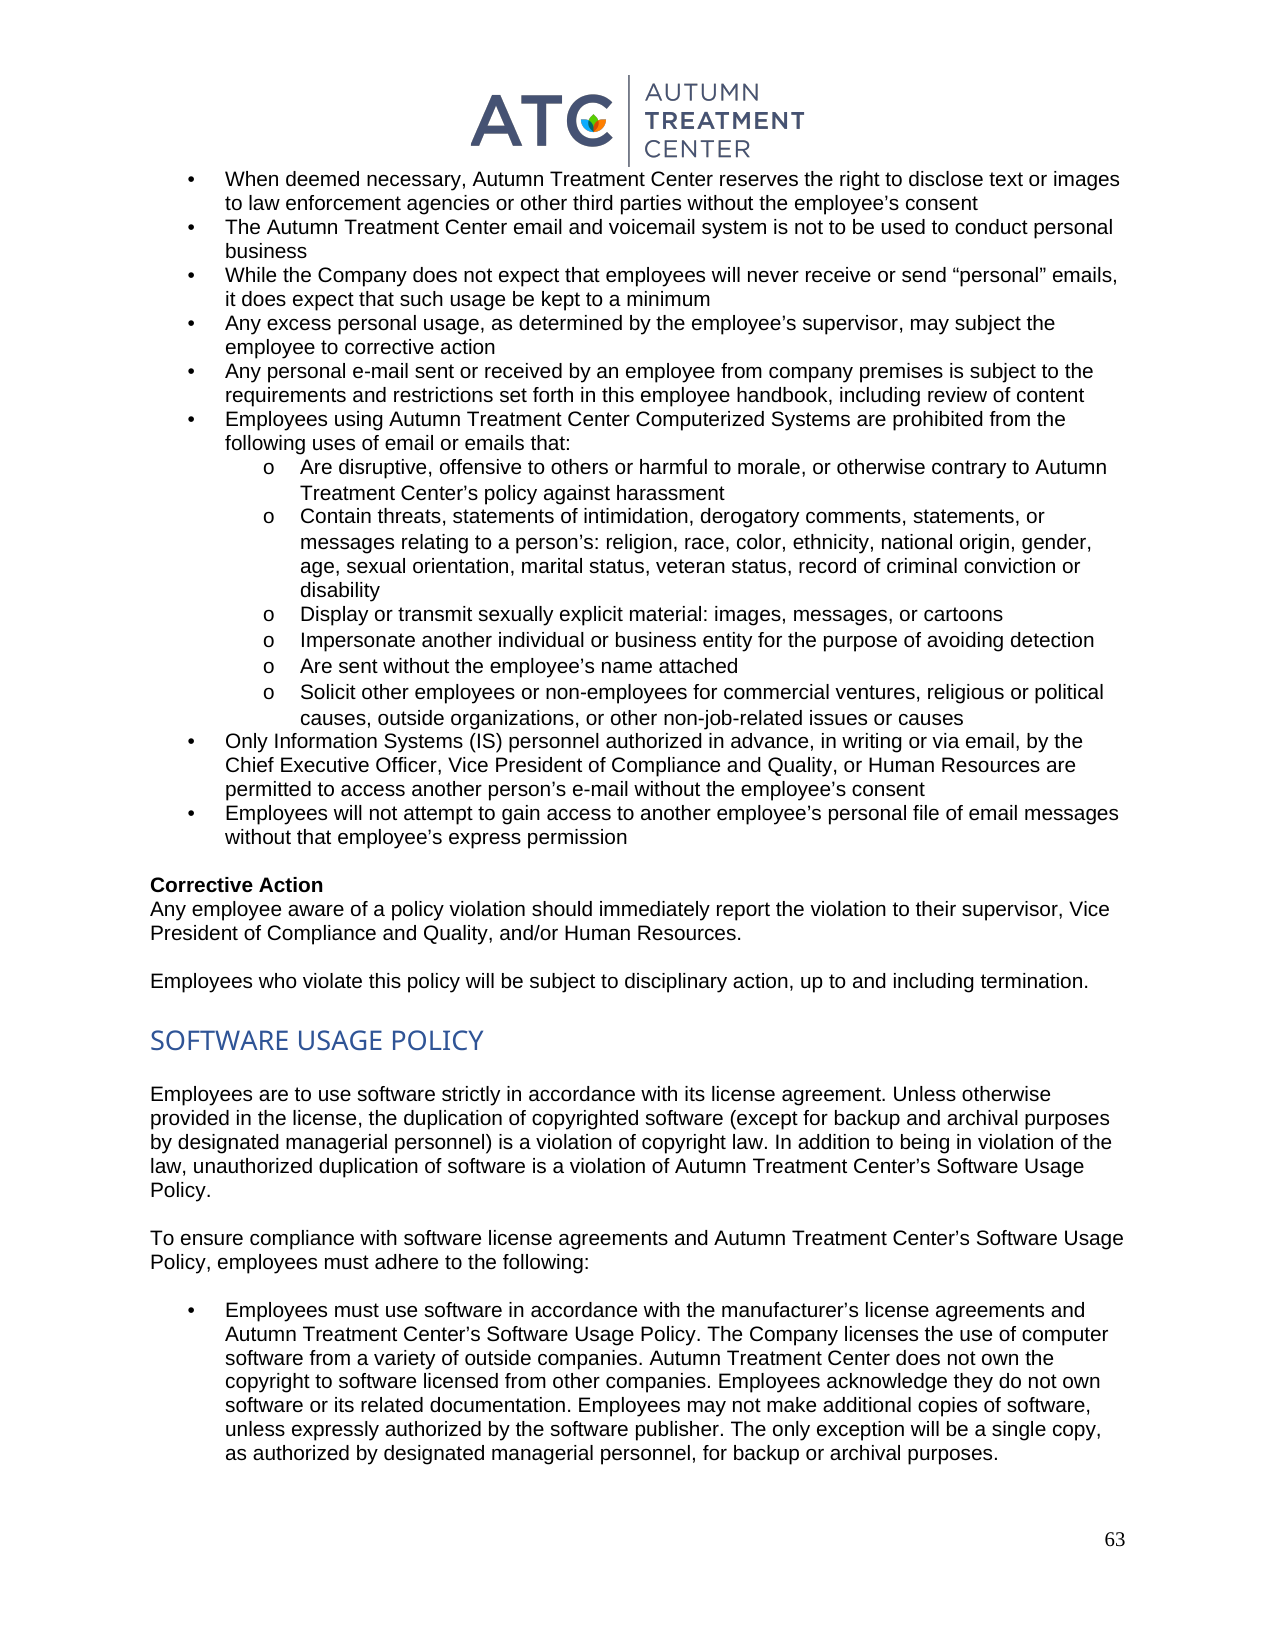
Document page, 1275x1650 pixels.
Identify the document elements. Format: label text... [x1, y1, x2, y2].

list Impersonate another individual or business entity for the purpose of avoiding detection [262, 628, 1125, 654]
picture [470, 75, 805, 167]
subtitle SOFTWARE USAGE POLICY [150, 1021, 1125, 1058]
list Any personal e-mail sent or received by an employee from company premises is subject to the requirements and restrictions set forth in this employee handbook, including review of content [187, 359, 1125, 407]
list While the Company does not expect that employees will never receive or send “personal” emails, it does expect that such usage be kept to a minimum [187, 263, 1125, 311]
text To ensure compliance with software license agreements and Autumn Treatment Center’s Software Usage Policy, employees must adhere to the following: [150, 1226, 1125, 1273]
list Are sent without the employee’s name attached [262, 654, 1125, 679]
list Display or transmit sexually explicit material: images, messages, or cartoons [262, 602, 1125, 628]
list Are disruptive, offensive to others or harmful to morale, or otherwise contrary to Autumn Treatment Center’s policy against harassment [262, 454, 1125, 504]
text Any employee aware of a policy violation should immediately report the violation to their supervisor, Vice President of Compliance and Quality, and/or Human Resources. [150, 897, 1125, 945]
text Corrective Action [150, 873, 1125, 897]
list Only Information Systems (IS) personnel authorized in advance, in writing or via email, by the Chief Executive Officer, Vice President of Compliance and Quality, or Human Resources are permitted to access another person’s e-mail without the employee’s consent [187, 729, 1125, 801]
list Contain threats, statements of intimidation, derogatory comments, statements, or messages relating to a person’s: religion, race, color, ethnicity, national origin, gender, age, sexual orientation, marital status, veteran status, record of criminal conviction or disability [262, 504, 1125, 602]
text Employees are to use software strictly in accordance with its license agreement. Unless otherwise provided in the license, the duplication of copyrighted software (except for backup and archival purposes by designated managerial personnel) is a violation of copyright law. In addition to being in violation of the law, unauthorized duplication of software is a violation of Autumn Treatment Center’s Software Usage Policy. [150, 1082, 1125, 1202]
list Employees will not attempt to gain access to another employee’s personal file of email messages without that employee’s express permission [187, 801, 1125, 849]
text Employees who violate this policy will be subject to disciplinary action, up to and including termination. [150, 969, 1125, 993]
list Employees must use software in accordance with the manufacturer’s license agreements and Autumn Treatment Center’s Software Usage Policy. The Company licenses the use of computer software from a variety of outside companies. Autumn Treatment Center does not own the copyright to software licensed from other companies. Employees acknowledge they do not own software or its related documentation. Employees may not make additional copies of software, unless expressly authorized by the software publisher. The only exception will be a single copy, as authorized by designated managerial personnel, for backup or archival purposes. [187, 1297, 1125, 1465]
list Employees using Autumn Treatment Center Computerized Systems are prohibited from the following uses of email or emails that: [187, 407, 1125, 454]
list When deemed necessary, Autumn Treatment Center reserves the right to disclose text or images to law enforcement agencies or other third parties without the employee’s consent [187, 167, 1125, 215]
list The Autumn Treatment Center email and voicemail system is not to be used to conduct personal business [187, 215, 1125, 263]
list Any excess personal usage, as determined by the employee’s supervisor, may subject the employee to corrective action [187, 311, 1125, 359]
list Solicit other employees or non-employees for commercial ventures, religious or political causes, outside organizations, or other non-job-related issues or causes [262, 679, 1125, 729]
